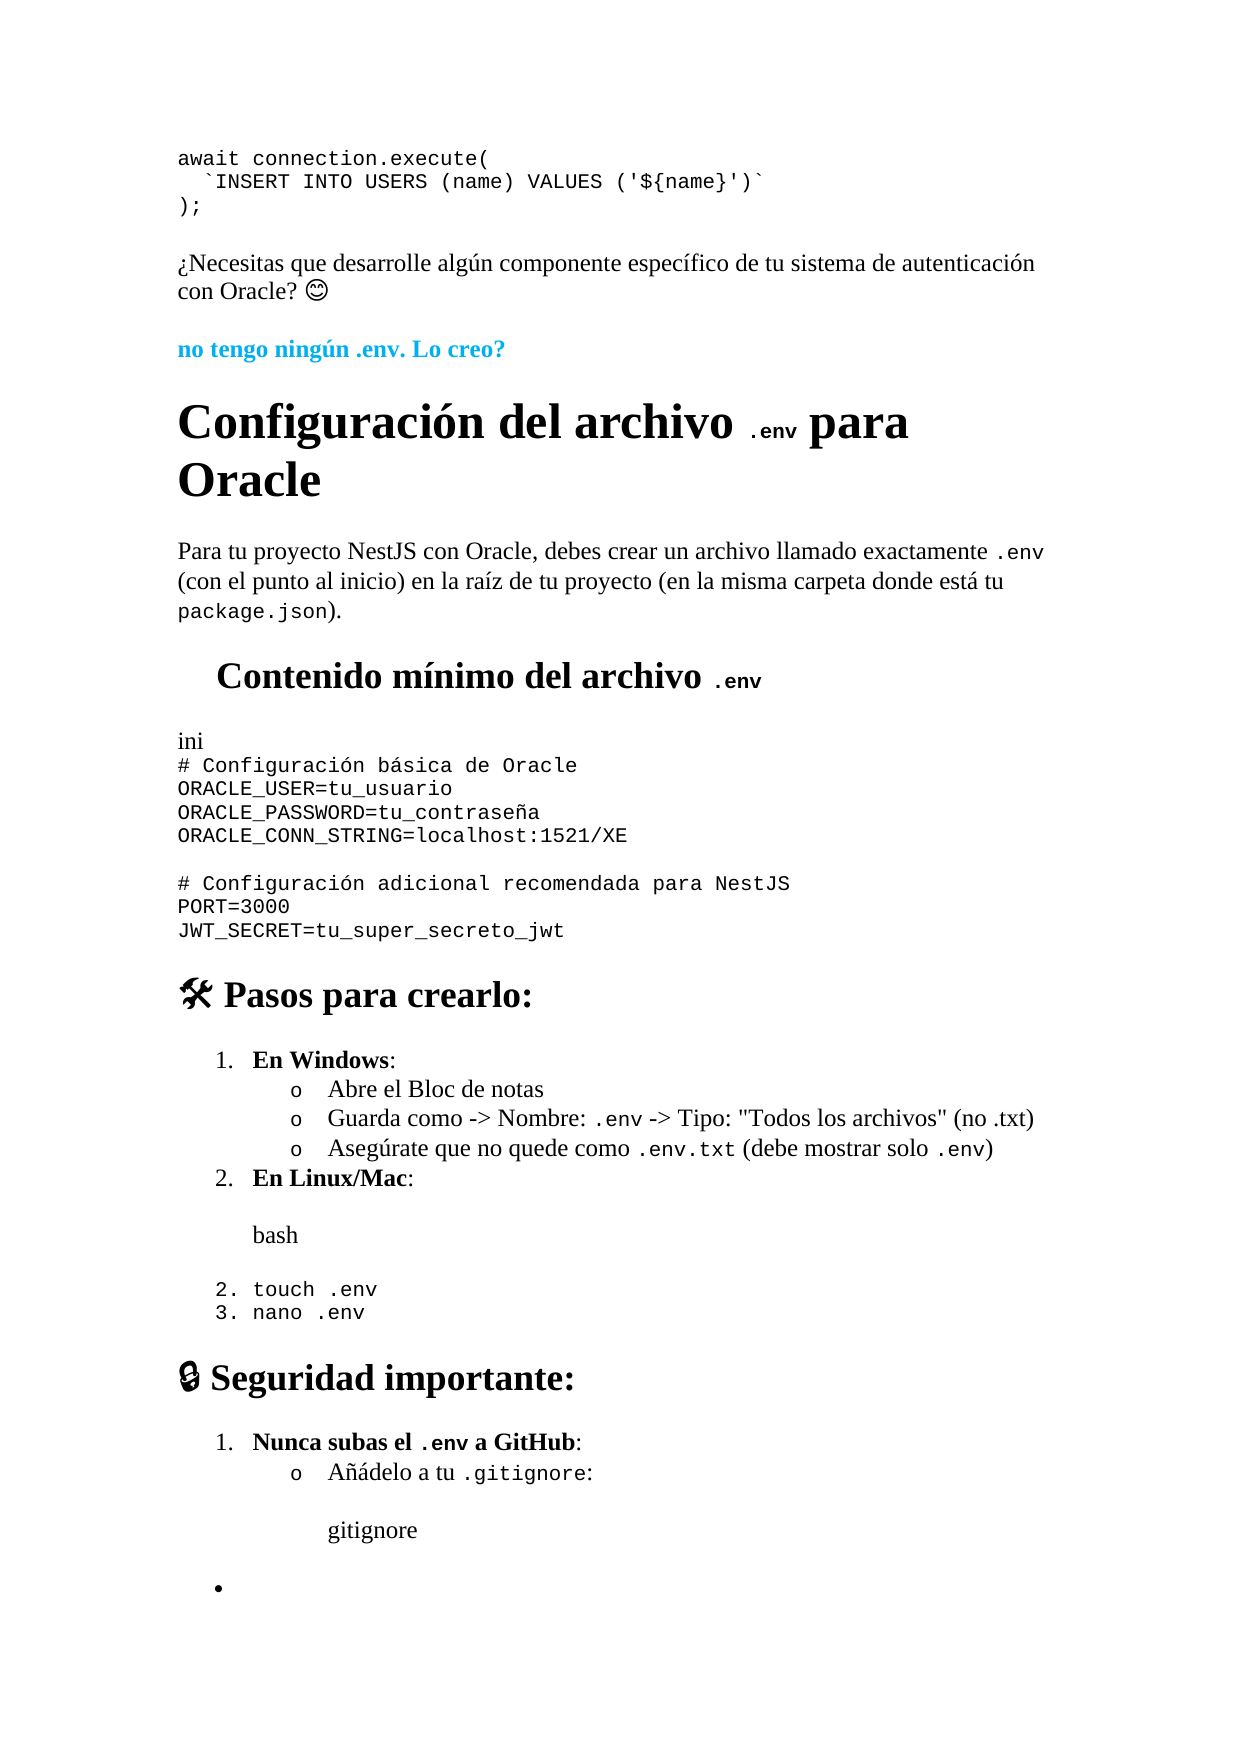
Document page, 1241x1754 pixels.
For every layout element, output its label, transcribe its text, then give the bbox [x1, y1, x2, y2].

list Abre el Bloc de notas [290, 1074, 1063, 1103]
list nano .env [215, 1302, 1063, 1326]
text # Configuración adicional recomendada para NestJS [177, 873, 1063, 896]
list touch .env [215, 1278, 1063, 1302]
text ); [177, 195, 1063, 218]
text bash [252, 1221, 1063, 1249]
text ¿Necesitas que desarrolle algún componente específico de tu sistema de autenticación con Oracle? 😊 [177, 248, 1063, 305]
text ini [177, 726, 1063, 754]
text Configuración del archivo .env para Oracle [177, 392, 1063, 507]
list Asegúrate que no quede como .env.txt (debe mostrar solo .env) [290, 1133, 1063, 1163]
text ORACLE_USER=tu_usuario [177, 778, 1063, 802]
text await connection.execute( [177, 148, 1063, 171]
text `INSERT INTO USERS (name) VALUES ('${name}')` [177, 171, 1063, 195]
text 🔒 Seguridad importante: [177, 1355, 1063, 1398]
list Añádelo a tu .gitignore: [290, 1457, 1063, 1486]
text 📝 Contenido mínimo del archivo .env [177, 653, 1063, 697]
text no tengo ningún .env. Lo creo? [177, 334, 1063, 363]
text # Configuración básica de Oracle [177, 754, 1063, 778]
list Nunca subas el .env a GitHub: [215, 1427, 1063, 1457]
text gitignore [327, 1516, 1063, 1544]
list En Windows: [215, 1045, 1063, 1074]
text Para tu proyecto NestJS con Oracle, debes crear un archivo llamado exactamente .env (con el punto al inicio) en la raíz de tu proyecto (en la misma carpeta donde está tu package.json). [177, 536, 1063, 624]
text JWT_SECRET=tu_super_secreto_jwt [177, 920, 1063, 944]
list  [215, 1573, 1063, 1602]
list Guarda como -> Nombre: .env -> Tipo: "Todos los archivos" (no .txt) [290, 1103, 1063, 1133]
text PORT=3000 [177, 896, 1063, 920]
text ORACLE_PASSWORD=tu_contraseña [177, 802, 1063, 826]
list En Linux/Mac: [215, 1163, 1063, 1191]
text 🛠️ Pasos para crearlo: [177, 973, 1063, 1016]
text ORACLE_CONN_STRING=localhost:1521/XE [177, 826, 1063, 849]
